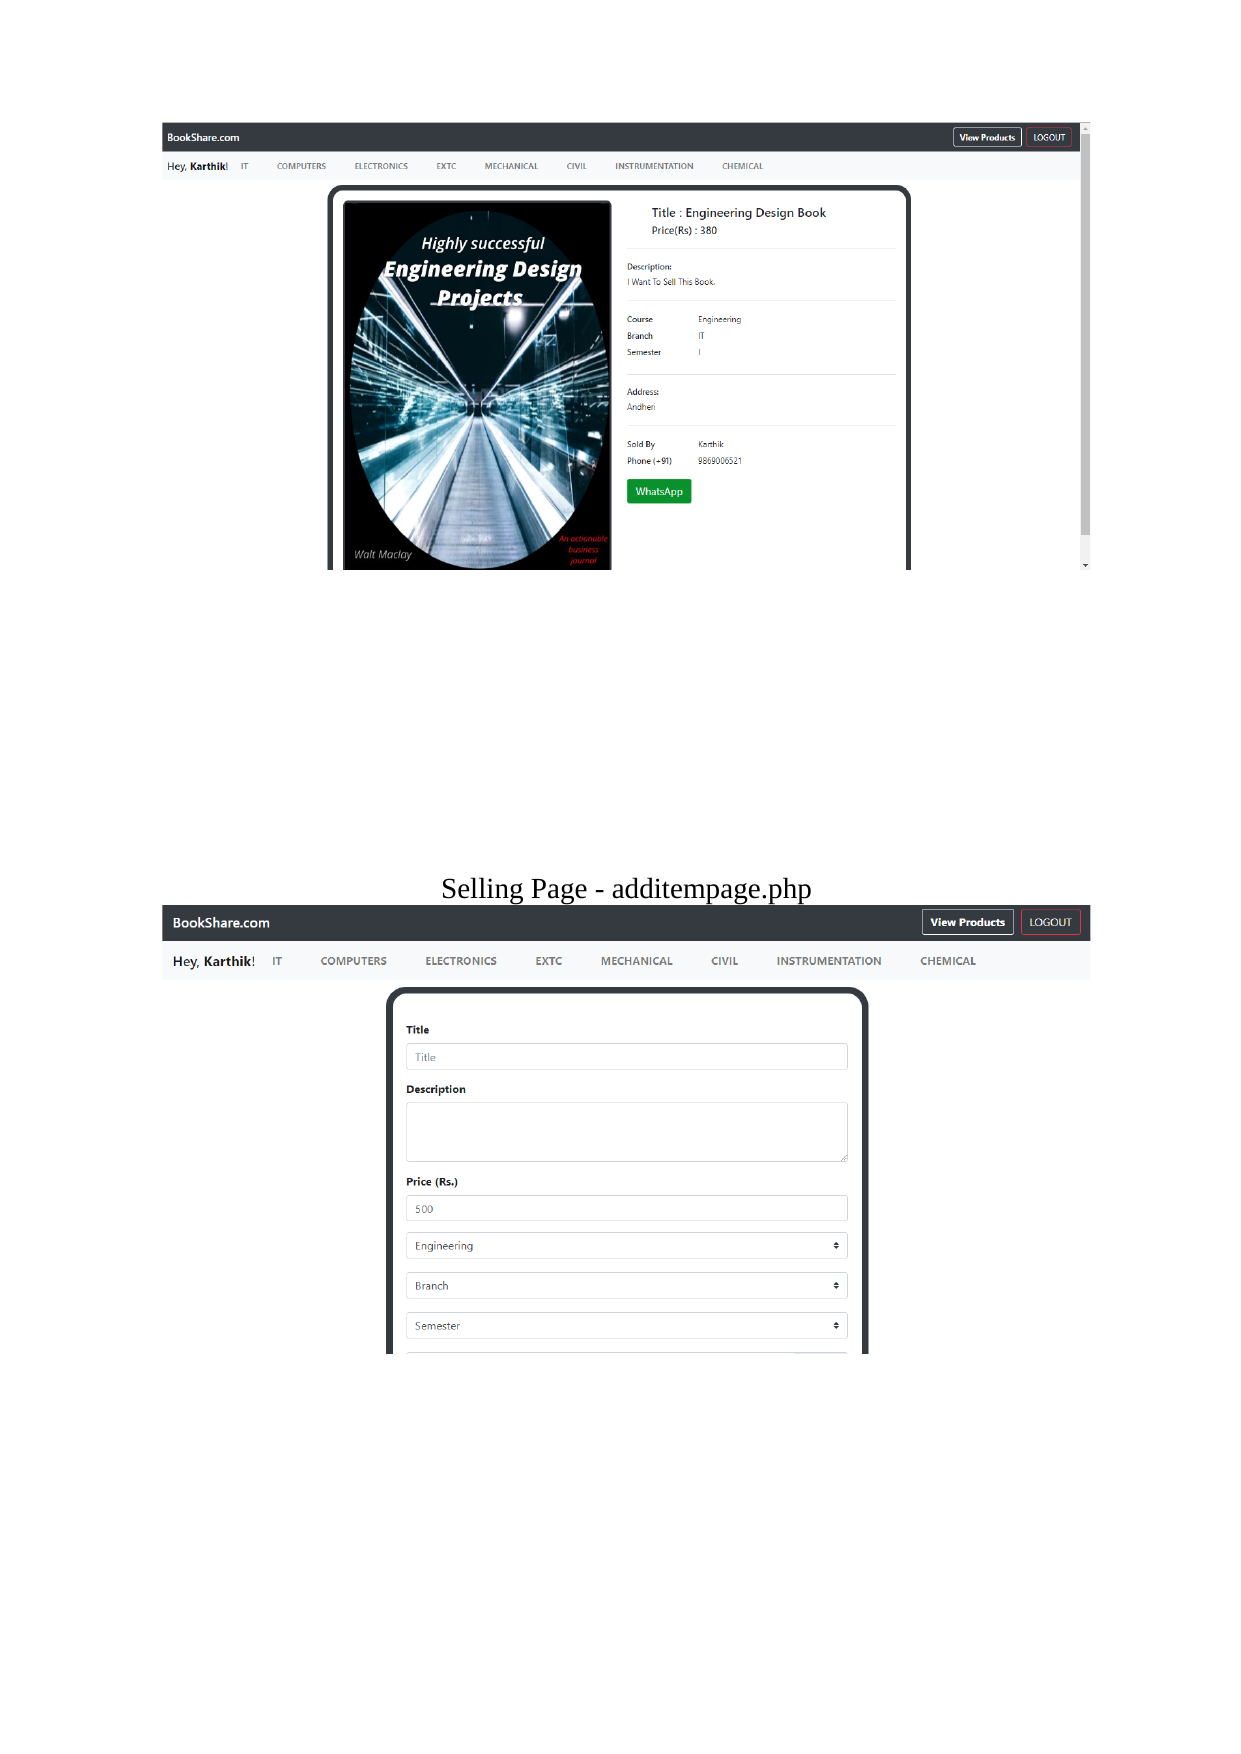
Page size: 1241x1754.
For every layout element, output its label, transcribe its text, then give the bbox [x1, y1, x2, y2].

picture [162, 121, 1091, 570]
picture [162, 905, 1091, 1354]
text Selling Page - additempage.php [162, 872, 1090, 905]
